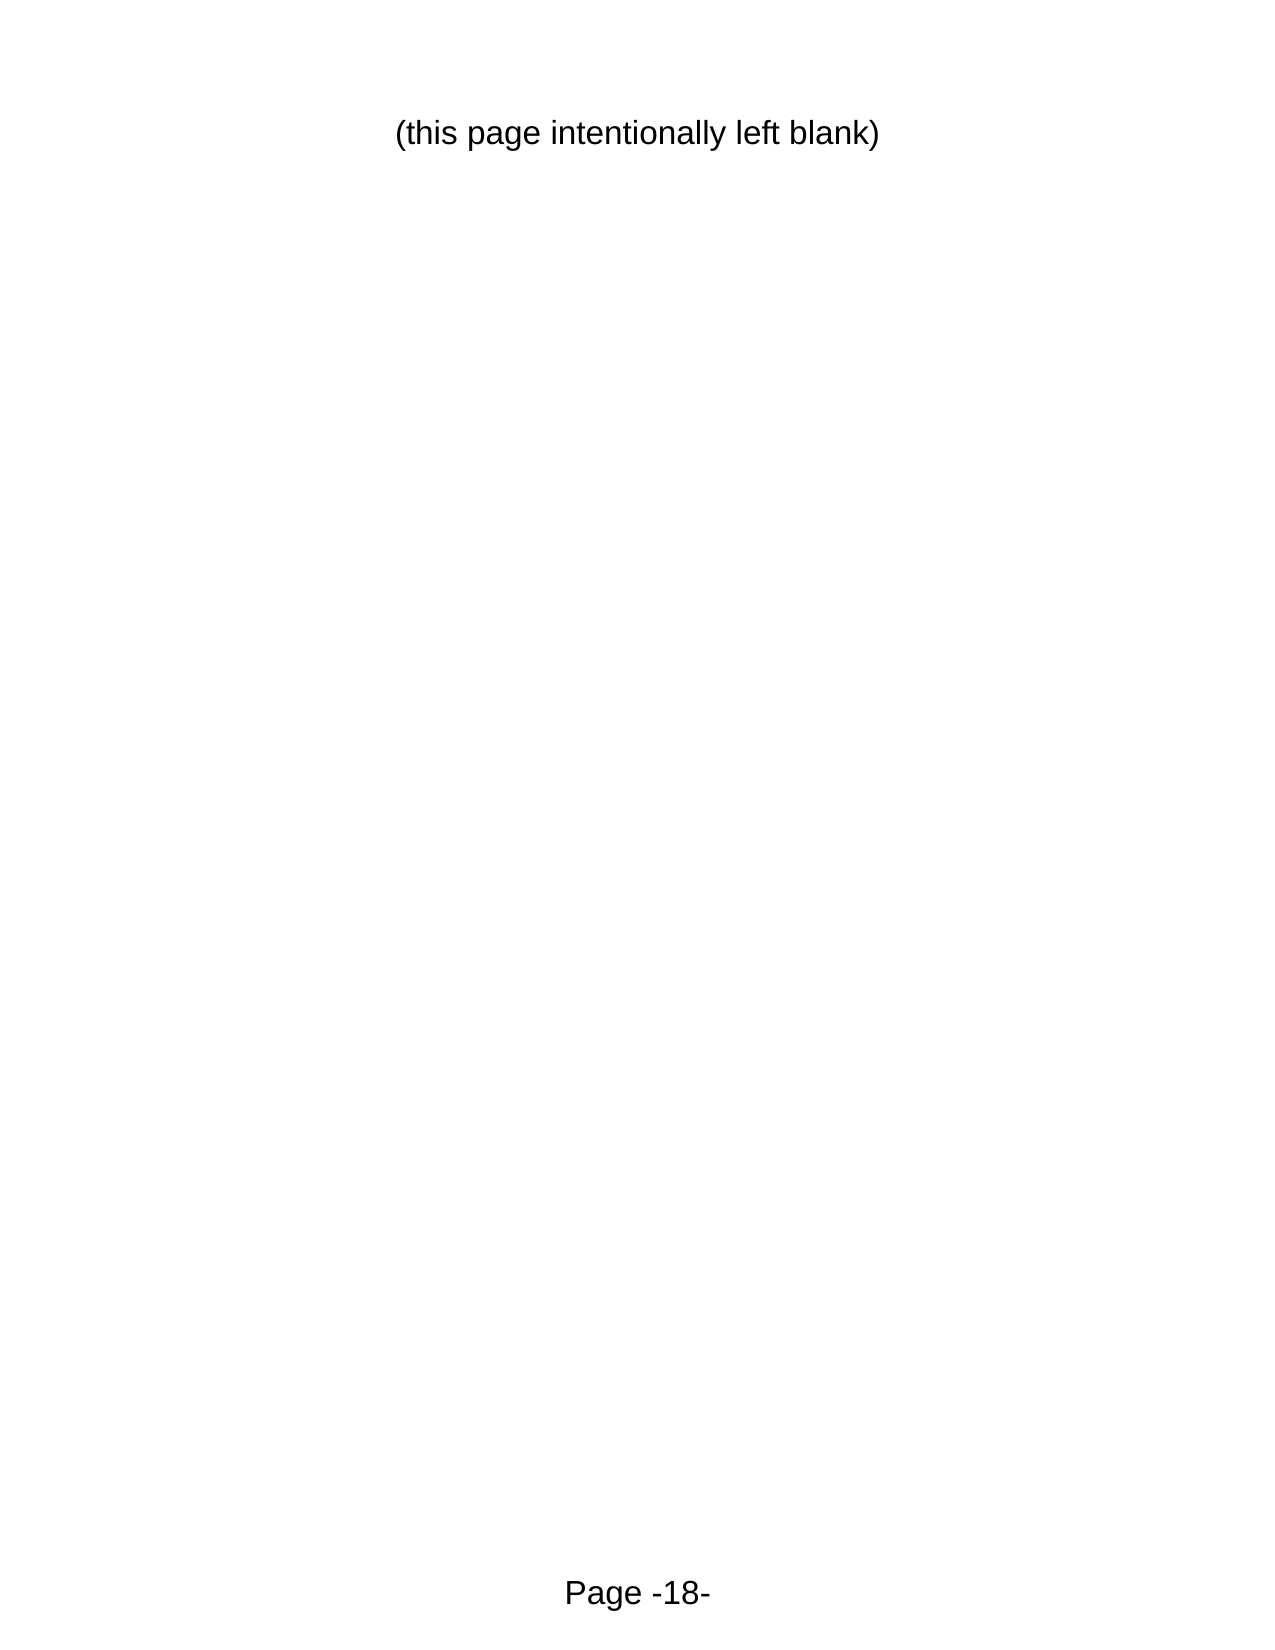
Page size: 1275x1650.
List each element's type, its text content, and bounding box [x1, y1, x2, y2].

text (this page intentionally left blank) [75, 113, 1200, 152]
